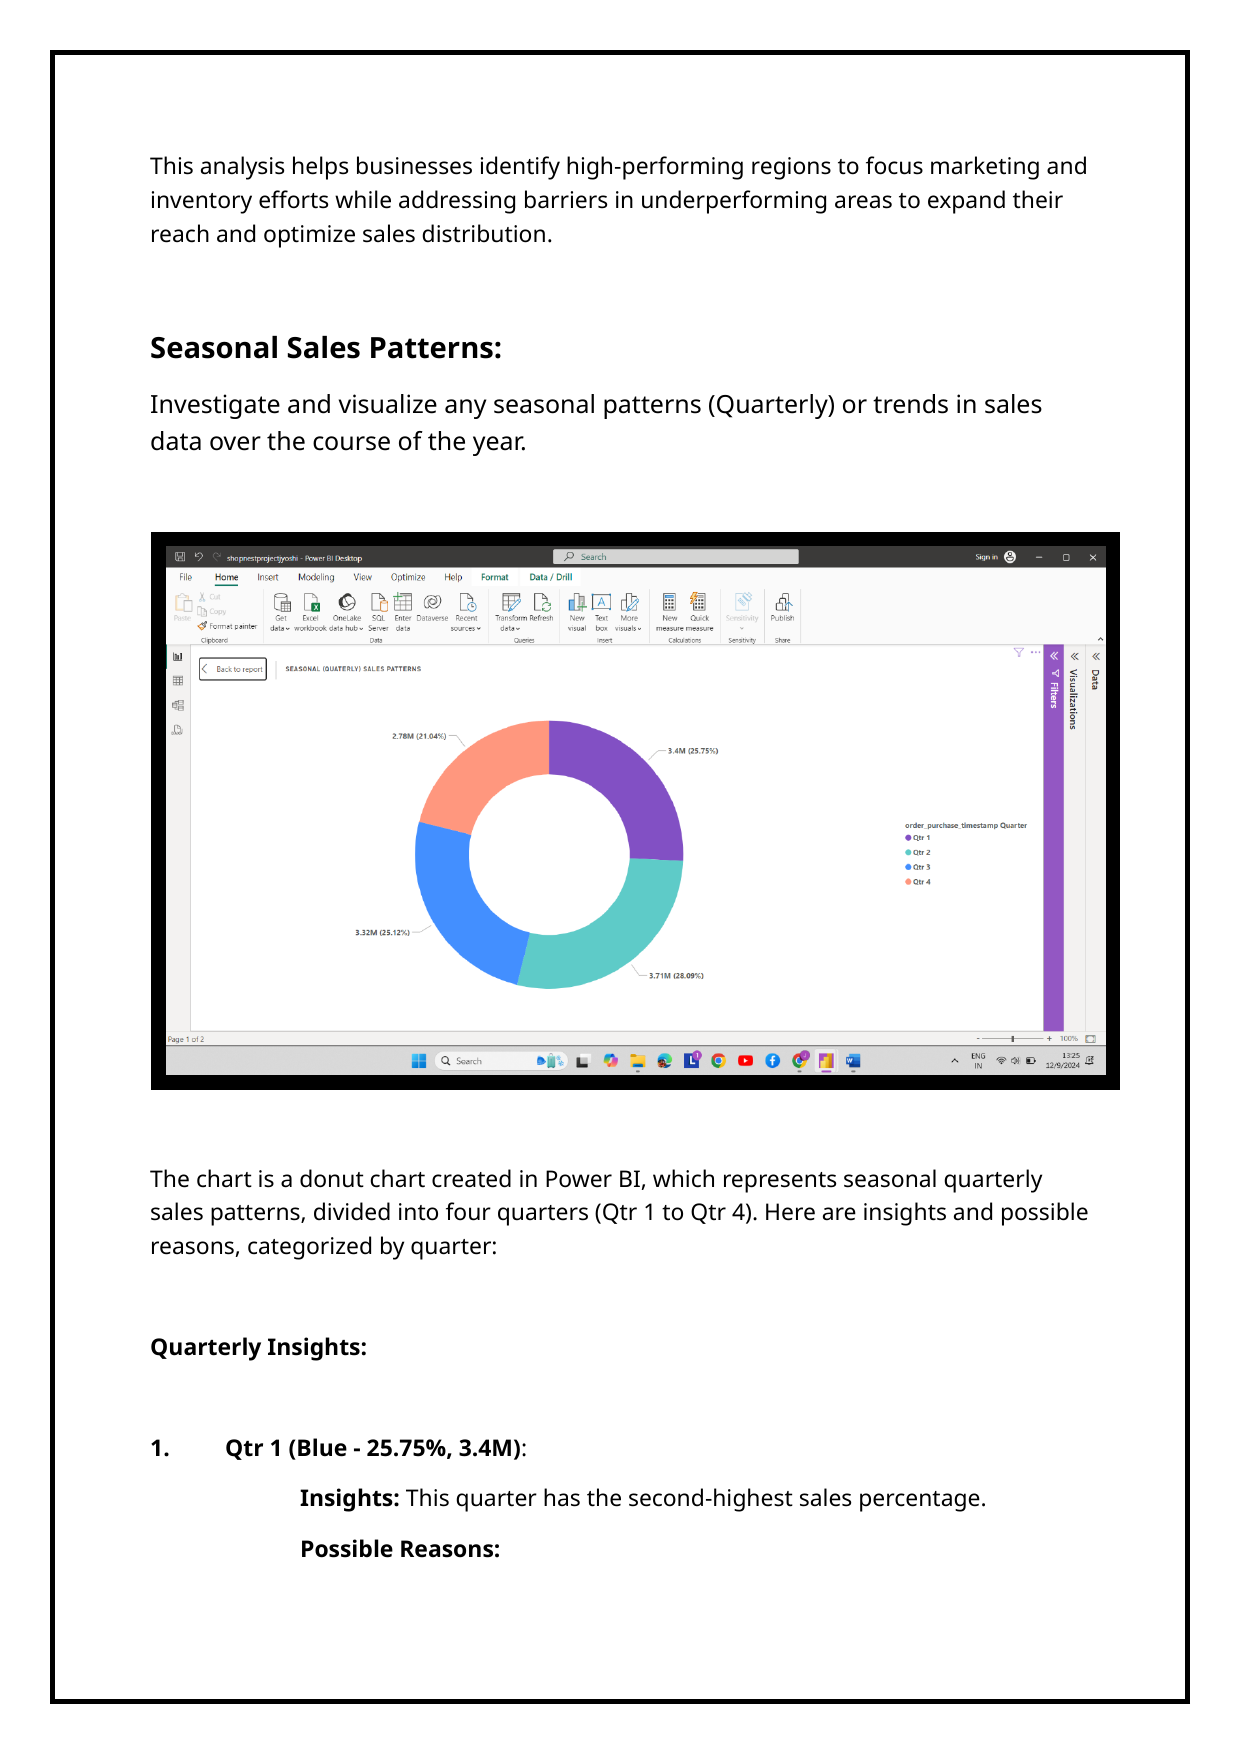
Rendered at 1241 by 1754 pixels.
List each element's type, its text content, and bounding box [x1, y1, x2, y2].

text This analysis helps businesses identify high-performing regions to focus marketing and inventory efforts while addressing barriers in underperforming areas to expand their reach and optimize sales distribution. [150, 150, 1090, 249]
text Investigate and visualize any seasonal patterns (Quarterly) or trends in sales data over the course of the year. [150, 387, 1090, 458]
text The chart is a donut chart created in Power BI, which represents seasonal quarterly sales patterns, divided into four quarters (Qtr 1 to Qtr 4). Here are insights and possible reasons, categorized by quarter: [150, 1163, 1090, 1261]
picture [166, 546, 1106, 1075]
text Possible Reasons: [150, 1533, 1090, 1564]
text Seasonal Sales Patterns: [150, 327, 1090, 367]
text Quarterly Insights: [150, 1331, 1090, 1362]
text 1. Qtr 1 (Blue - 25.75%, 3.4M): [150, 1432, 1090, 1463]
text Insights: This quarter has the second-highest sales percentage. [150, 1482, 1090, 1513]
